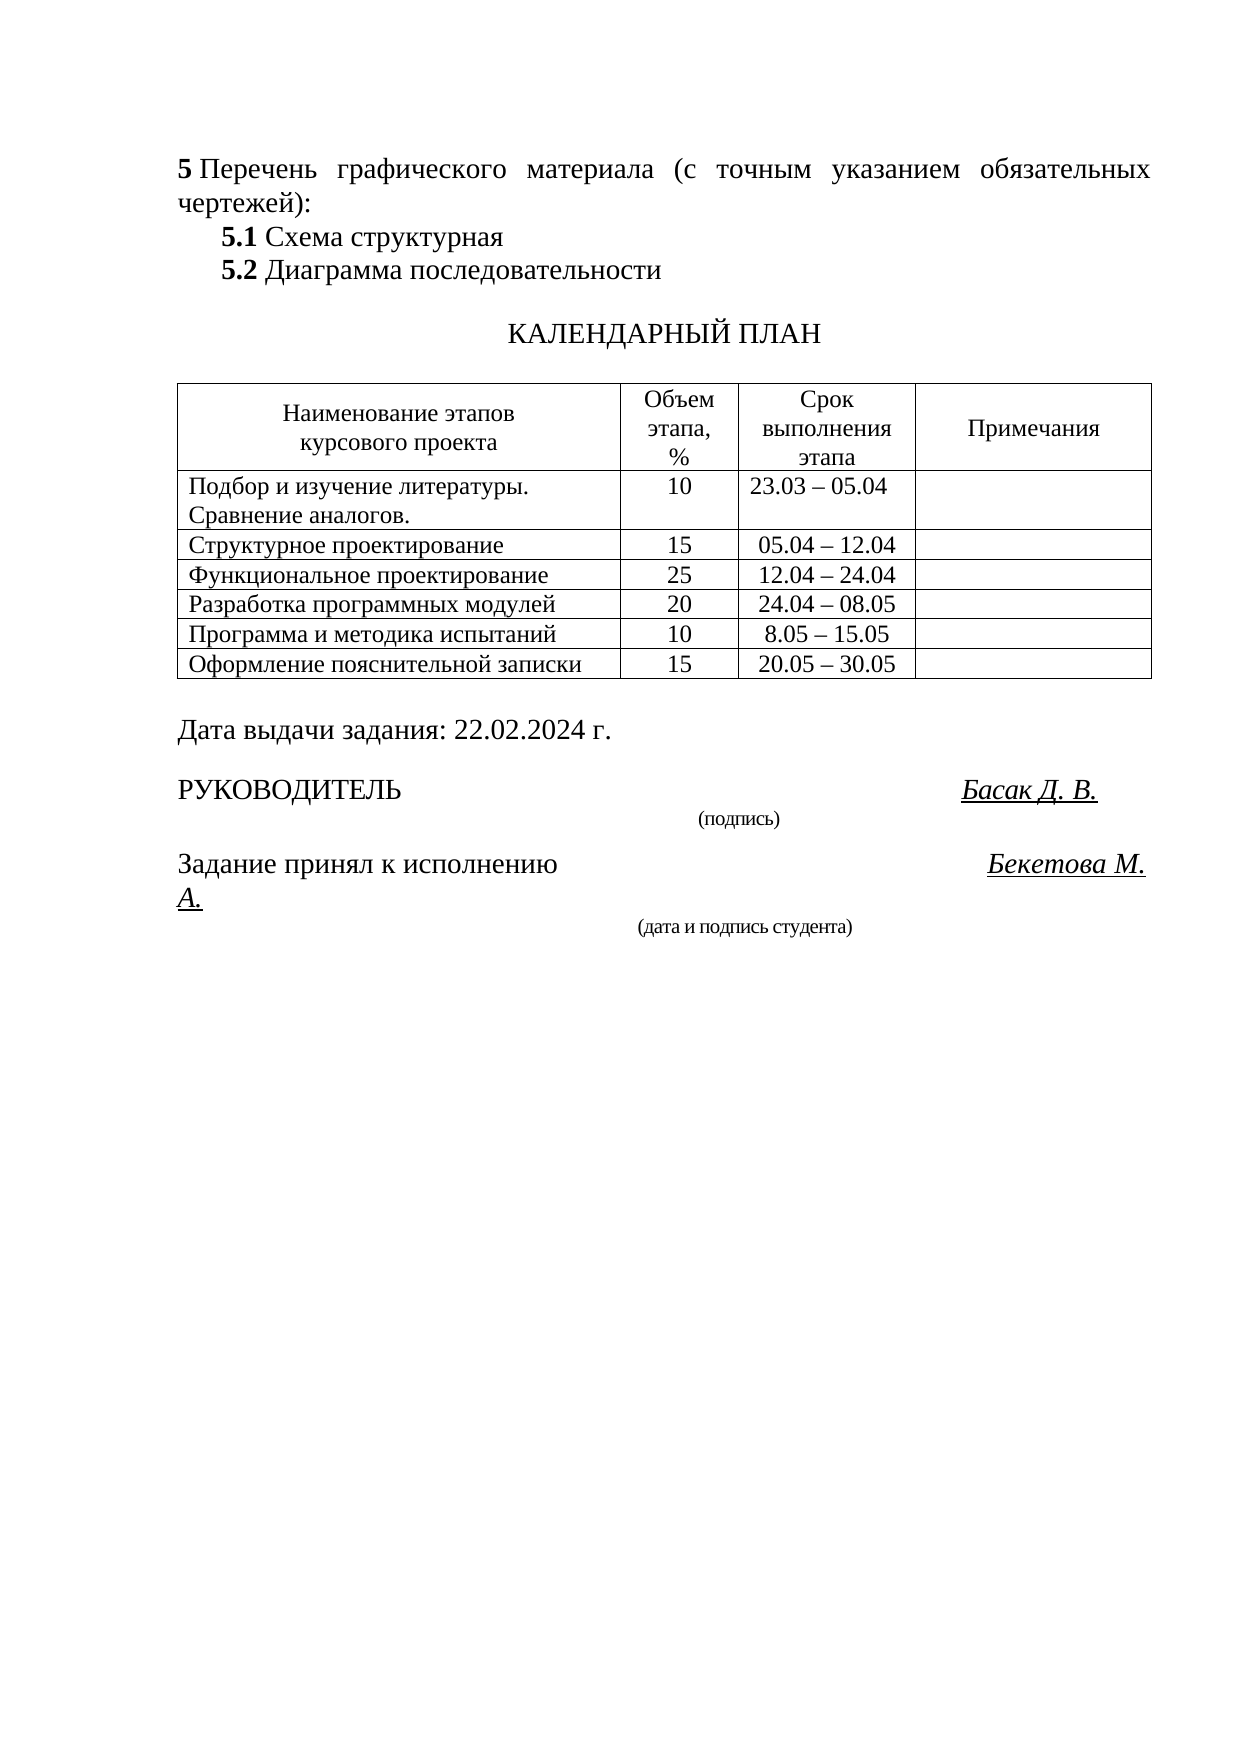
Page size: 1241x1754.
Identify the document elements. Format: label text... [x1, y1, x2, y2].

table_cell [916, 560, 1151, 588]
table_cell Функциональное проектирование [178, 560, 620, 588]
table_cell 24.04 – 08.05 [739, 590, 915, 618]
table_cell 12.04 – 24.04 [739, 560, 915, 588]
table_cell 8.05 – 15.05 [739, 619, 915, 648]
table_cell Подбор и изучение литературы. Сравнение аналогов. [178, 471, 620, 529]
text 5.2 Диаграмма последовательности [177, 252, 1152, 286]
table_cell [916, 590, 1151, 618]
table_cell 25 [621, 560, 738, 588]
table_cell [916, 649, 1151, 678]
table_cell [916, 619, 1151, 648]
text КАЛЕНДАРНЫЙ ПЛАН [177, 316, 1152, 349]
table_header Срок выполнения этапа [739, 384, 915, 470]
table_cell 15 [621, 530, 738, 559]
table_header Наименование этапов курсового проекта [178, 384, 620, 470]
table_cell 10 [621, 619, 738, 648]
table_cell 23.03 – 05.04 [739, 471, 915, 529]
text 5 Перечень графического материала (с точным указанием обязательных чертежей): [177, 152, 1152, 219]
text 5.1 Схема структурная [177, 219, 1152, 252]
table_cell Оформление пояснительной записки [178, 649, 620, 678]
table_cell 10 [621, 471, 738, 529]
table_header Объем этапа, % [621, 384, 738, 470]
table_cell 15 [621, 649, 738, 678]
table_cell Разработка программных модулей [178, 590, 620, 618]
text РУКОВОДИТЕЛЬ Басак Д. В. [177, 772, 1149, 806]
table_cell 05.04 – 12.04 [739, 530, 915, 559]
text Дата выдачи задания: 22.02.2024 г. [177, 712, 1152, 746]
table_cell Программа и методика испытаний [178, 619, 620, 648]
table_cell Структурное проектирование [178, 530, 620, 559]
table_header Примечания [916, 384, 1151, 470]
text (дата и подпись студента) [177, 914, 1149, 938]
text (подпись) [177, 806, 1148, 830]
table_cell [916, 530, 1151, 559]
text Задание принял к исполнению Бекетова М. А. [177, 847, 1148, 914]
table_cell 20 [621, 590, 738, 618]
table_cell 20.05 – 30.05 [739, 649, 915, 678]
table_cell [916, 471, 1151, 529]
